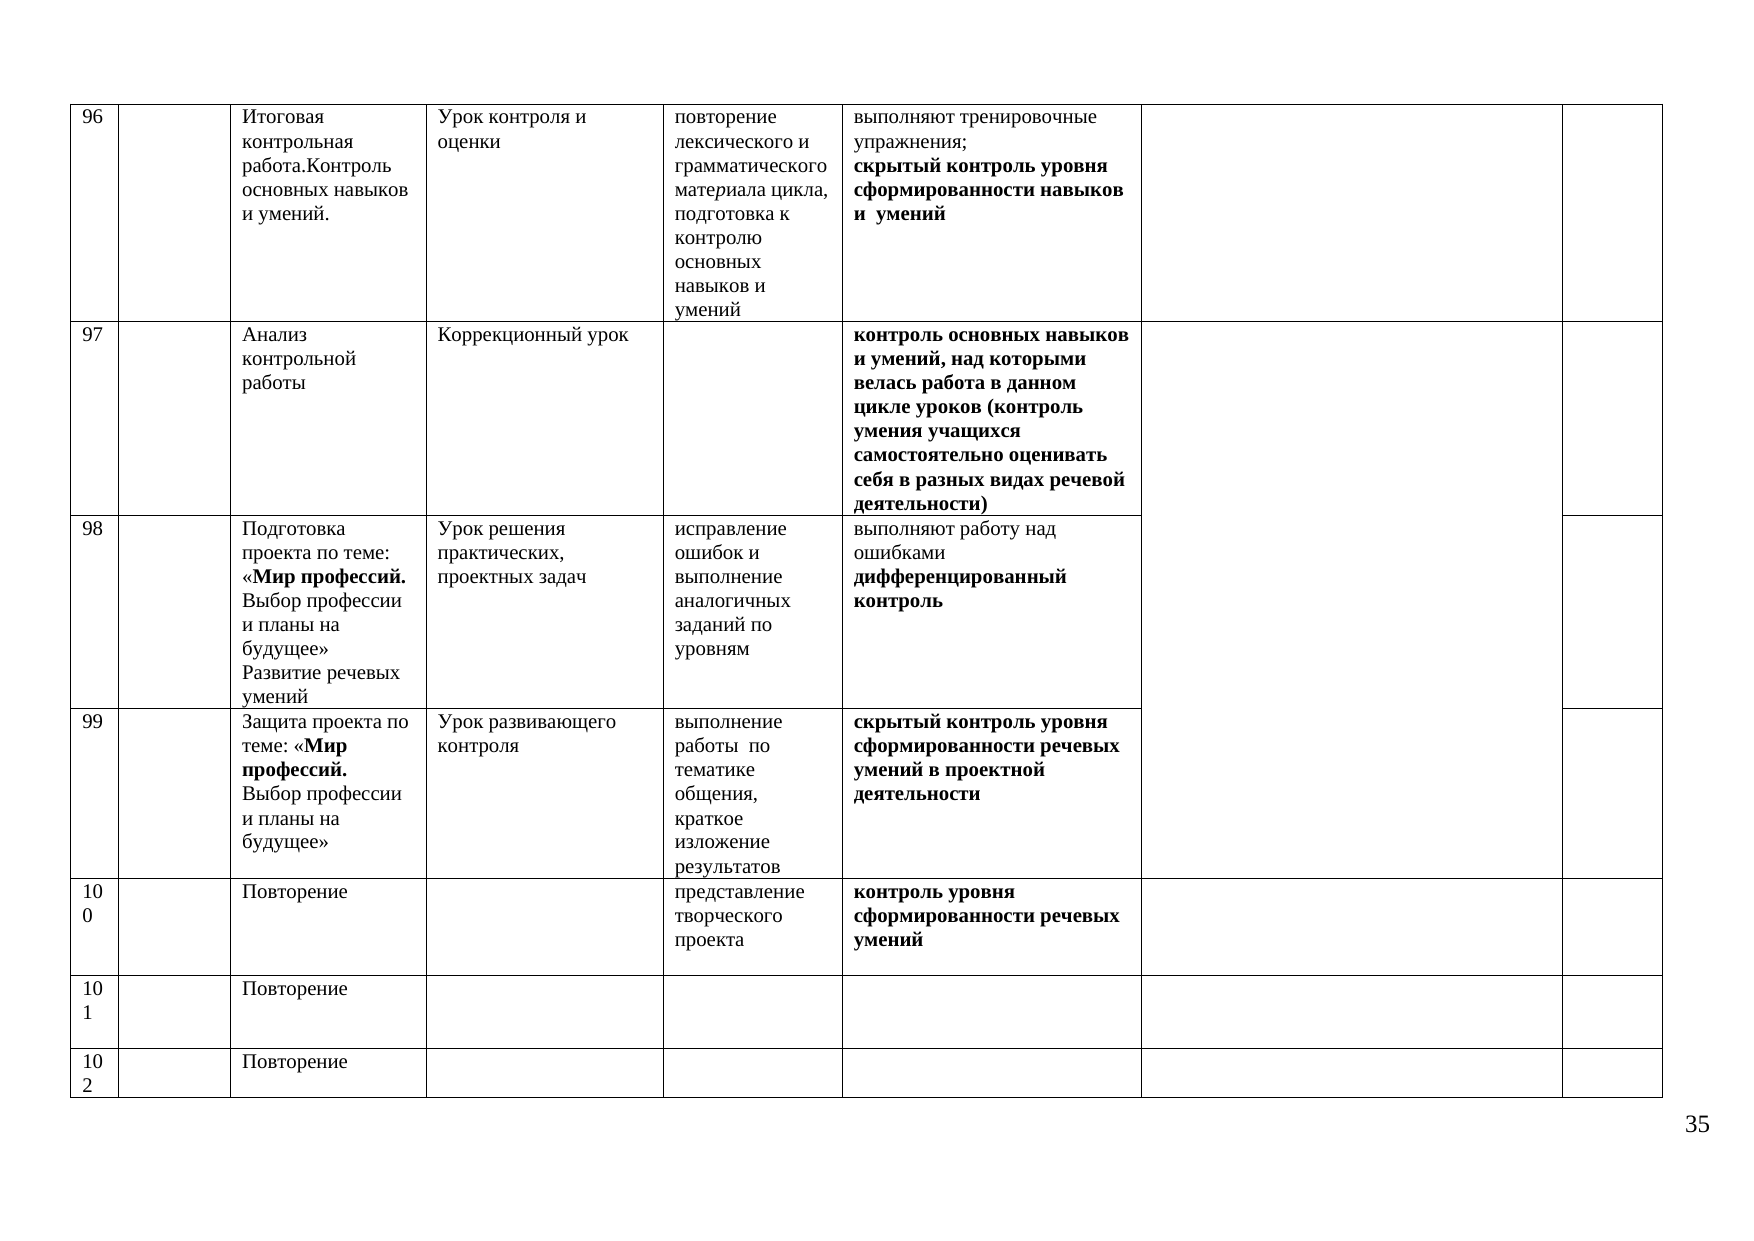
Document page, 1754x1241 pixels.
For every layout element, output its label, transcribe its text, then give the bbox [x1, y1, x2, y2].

table_cell [427, 1049, 663, 1097]
table_cell [1142, 322, 1562, 878]
table_cell 98 [71, 516, 118, 708]
table_cell [119, 879, 230, 975]
table_cell [1563, 322, 1662, 514]
table_cell [1563, 516, 1662, 708]
table_cell [664, 976, 842, 1048]
table_cell [119, 516, 230, 708]
table_cell [119, 709, 230, 878]
table_cell Урок контроля и оценки [427, 105, 663, 321]
table_cell Подготовка проекта по теме: «Мир профессий. Выбор профессии и планы на будущее» Развитие речевых умений [231, 516, 426, 708]
table_cell [1563, 976, 1662, 1048]
table_cell [119, 976, 230, 1048]
table_cell выполняют тренировочные упражнения; скрытый контроль уровня сформированности навыков и умений [843, 105, 1141, 321]
table_cell [1142, 1049, 1562, 1097]
table_cell [1563, 1049, 1662, 1097]
table_cell [119, 105, 230, 321]
table_cell 99 [71, 709, 118, 878]
table_cell 102 [71, 1049, 118, 1097]
table_cell контроль уровня сформированности речевых умений [843, 879, 1141, 975]
table_cell [427, 879, 663, 975]
table_cell 100 [71, 879, 118, 975]
table_cell [664, 322, 842, 514]
table_cell Защита проекта по теме: «Мир профессий. Выбор профессии и планы на будущее» [231, 709, 426, 878]
table_cell повторение лексического и грамматического материала цикла, подготовка к контролю основных навыков и умений [664, 105, 842, 321]
table_cell 96 [71, 105, 118, 321]
table_cell [119, 1049, 230, 1097]
table_cell Коррекционный урок [427, 322, 663, 514]
table_cell 97 [71, 322, 118, 514]
table_cell [1142, 976, 1562, 1048]
table_cell выполняют работу над ошибками дифференцированный контроль [843, 516, 1141, 708]
table_cell Повторение [231, 879, 426, 975]
table_cell 101 [71, 976, 118, 1048]
table_cell Повторение [231, 976, 426, 1048]
table_cell представление творческого проекта [664, 879, 842, 975]
table_cell скрытый контроль уровня сформированности речевых умений в проектной деятельности [843, 709, 1141, 878]
table_cell [1563, 105, 1662, 321]
table_cell Анализ контрольной работы [231, 322, 426, 514]
table_cell [1563, 709, 1662, 878]
table_cell выполнение работы по тематике общения, краткое изложение результатов [664, 709, 842, 878]
table_cell Урок решения практических, проектных задач [427, 516, 663, 708]
table_cell Итоговая контрольная работа.Контроль основных навыков и умений. [231, 105, 426, 321]
table_cell [1563, 879, 1662, 975]
table_cell Урок развивающего контроля [427, 709, 663, 878]
table_cell [664, 1049, 842, 1097]
table_cell исправление ошибок и выполнение аналогичных заданий по уровням [664, 516, 842, 708]
table_cell [843, 1049, 1141, 1097]
table_cell [119, 322, 230, 514]
table_cell [427, 976, 663, 1048]
table_cell Повторение [231, 1049, 426, 1097]
table_cell [843, 976, 1141, 1048]
table_cell [1142, 879, 1562, 975]
table_cell контроль основных навыков и умений, над которыми велась работа в данном цикле уроков (контроль умения учащихся самостоятельно оценивать себя в разных видах речевой деятельности) [843, 322, 1141, 514]
